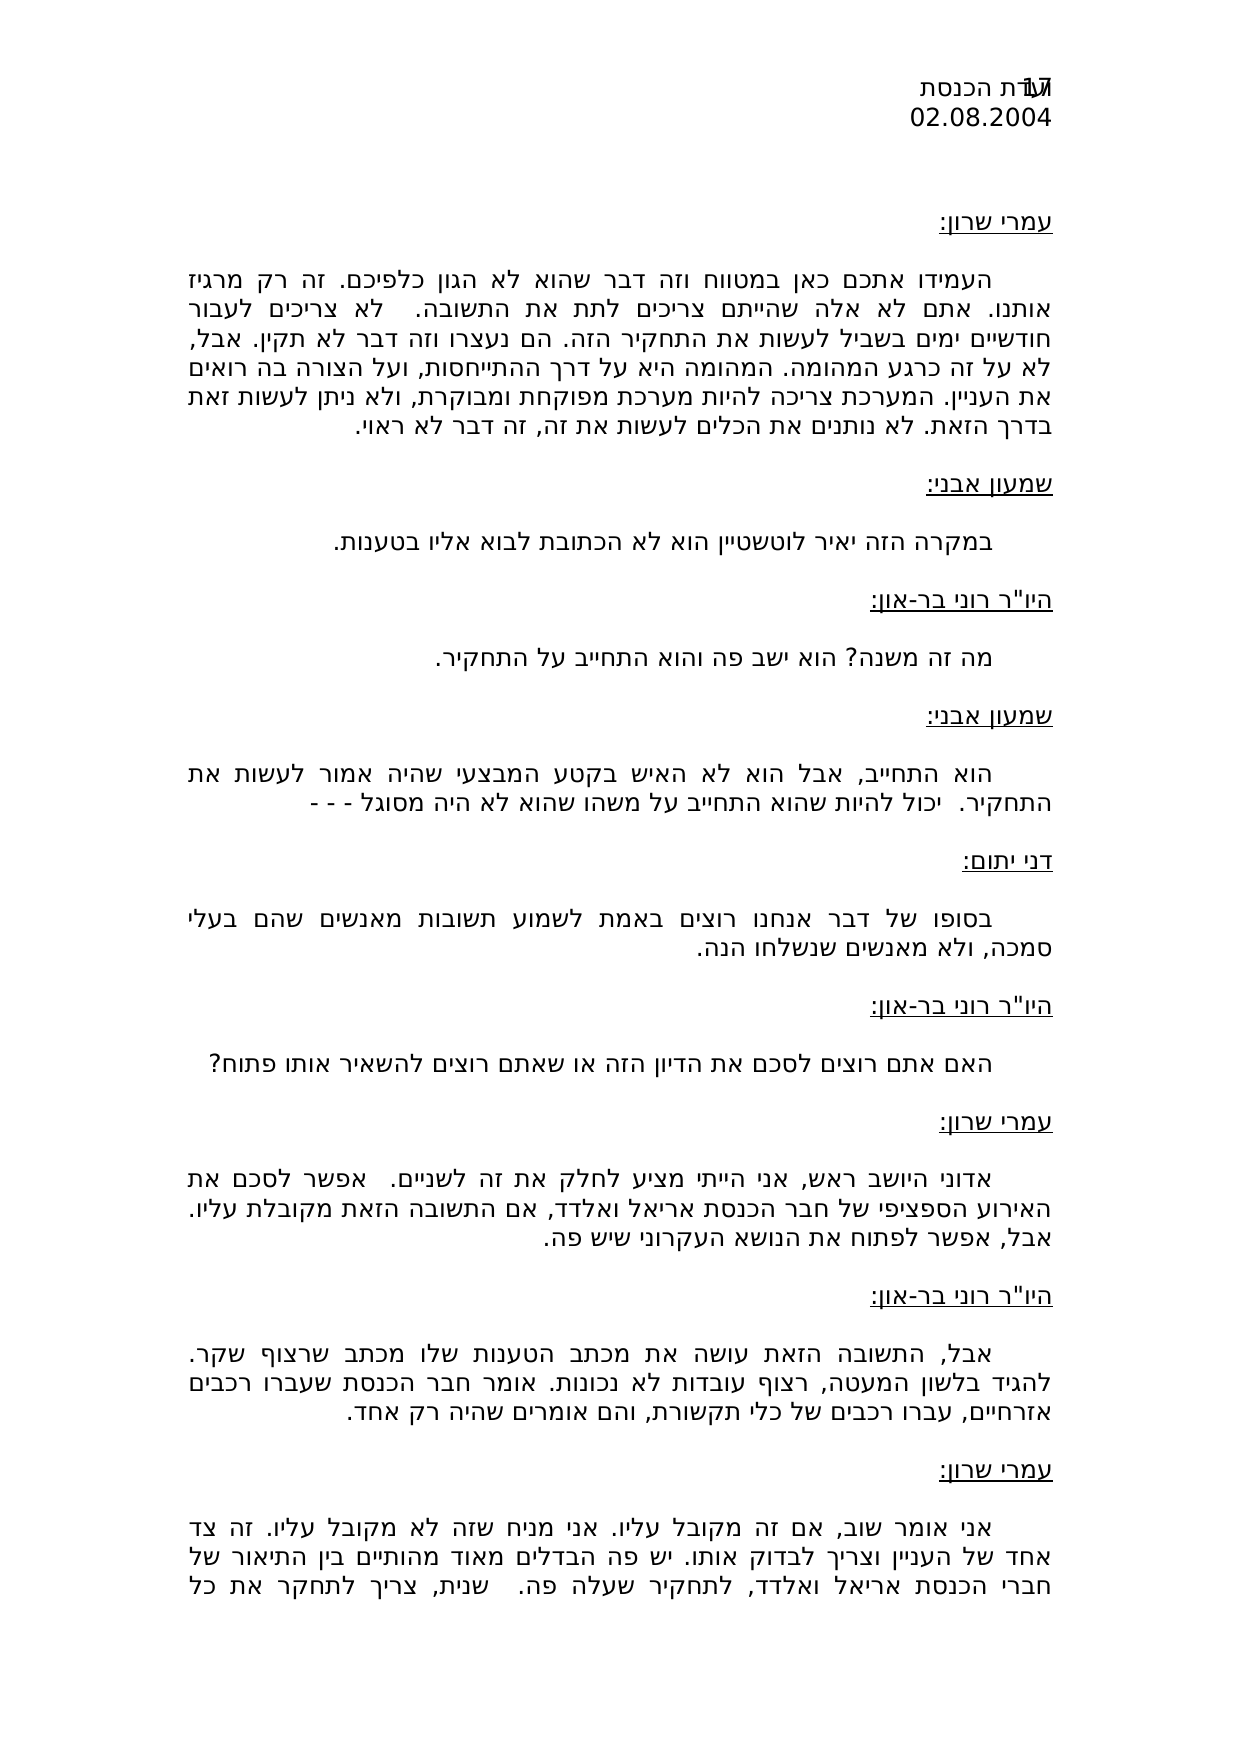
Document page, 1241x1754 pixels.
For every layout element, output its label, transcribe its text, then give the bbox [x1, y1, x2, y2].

text בסופו של דבר אנחנו רוצים באמת לשמוע תשובות מאנשים שהם בעלי סמכה, ולא מאנשים שנשלחו הנה. [187, 904, 1053, 962]
text שמעון אבני: [187, 469, 1053, 498]
text עמרי שרון: [187, 1455, 1053, 1484]
text היו"ר רוני בר-און: [187, 1281, 1053, 1310]
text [187, 1513, 1053, 1600]
text במקרה הזה יאיר לוטשטיין הוא לא הכתובת לבוא אליו בטענות. [187, 527, 1053, 556]
text דני יתום: [187, 846, 1053, 875]
text עמרי שרון: [187, 1107, 1053, 1136]
text האם אתם רוצים לסכם את הדיון הזה או שאתם רוצים להשאיר אותו פתוח? [187, 1049, 1053, 1078]
text היו"ר רוני בר-און: [187, 991, 1053, 1020]
text אדוני היושב ראש, אני הייתי מציע לחלק את זה לשניים. אפשר לסכם את האירוע הספציפי של חבר הכנסת אריאל ואלדד, אם התשובה הזאת מקובלת עליו. אבל, אפשר לפתוח את הנושא העקרוני שיש פה. [187, 1164, 1053, 1252]
text הוא התחייב, אבל הוא לא האיש בקטע המבצעי שהיה אמור לעשות את התחקיר. יכול להיות שהוא התחייב על משהו שהוא לא היה מסוגל - - - [187, 759, 1053, 817]
text העמידו אתכם כאן במטווח וזה דבר שהוא לא הגון כלפיכם. זה רק מרגיז אותנו. אתם לא אלה שהייתם צריכים לתת את התשובה. לא צריכים לעבור חודשיים ימים בשביל לעשות את התחקיר הזה. הם נעצרו וזה דבר לא תקין. אבל, לא על זה כרגע המהומה. המהומה היא על דרך ההתייחסות, ועל הצורה בה רואים את העניין. המערכת צריכה להיות מערכת מפוקחת ומבוקרת, ולא ניתן לעשות זאת בדרך הזאת. לא נותנים את הכלים לעשות את זה, זה דבר לא ראוי. [187, 265, 1053, 440]
text עמרי שרון: [187, 207, 1053, 237]
text שמעון אבני: [187, 701, 1053, 730]
text היו"ר רוני בר-און: [187, 585, 1053, 614]
text אבל, התשובה הזאת עושה את מכתב הטענות שלו מכתב שרצוף שקר. להגיד בלשון המעטה, רצוף עובדות לא נכונות. אומר חבר הכנסת שעברו רכבים אזרחיים, עברו רכבים של כלי תקשורת, והם אומרים שהיה רק אחד. [187, 1339, 1053, 1426]
text מה זה משנה? הוא ישב פה והוא התחייב על התחקיר. [187, 643, 1053, 672]
